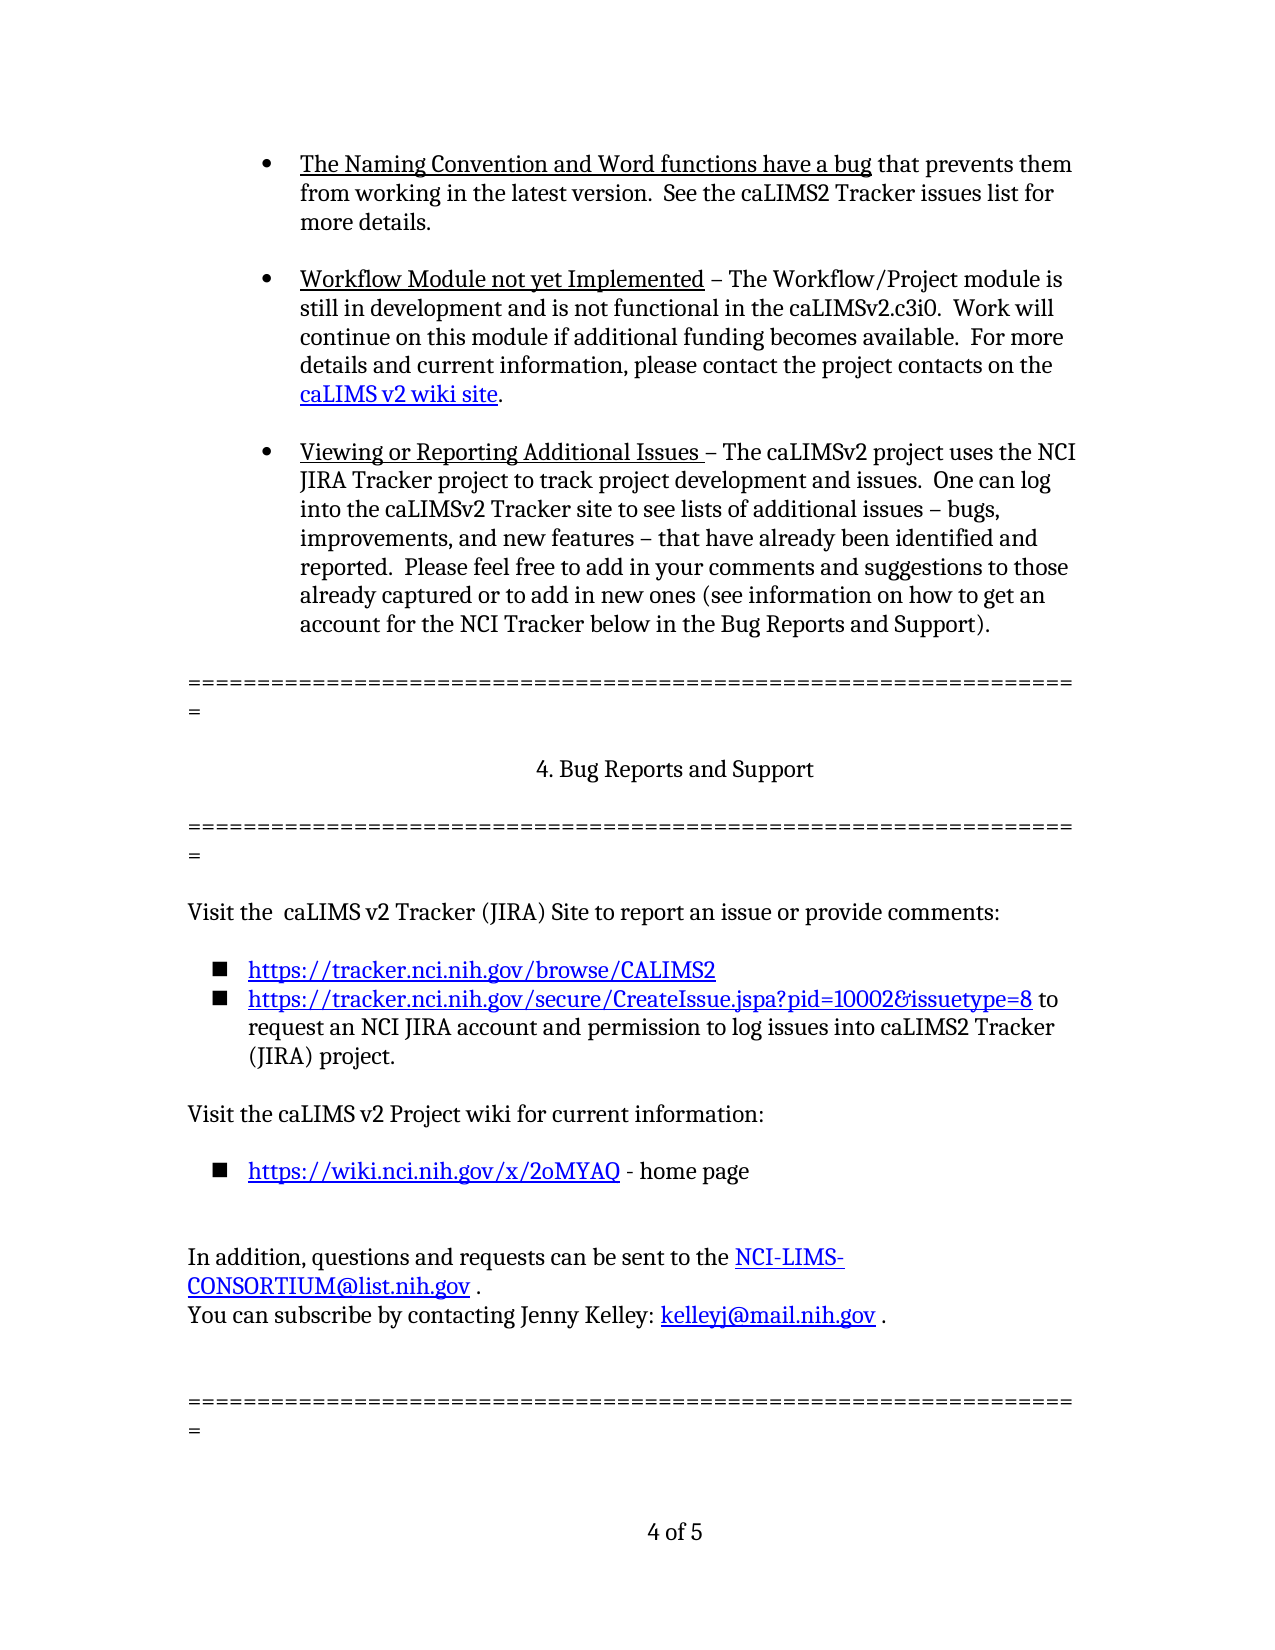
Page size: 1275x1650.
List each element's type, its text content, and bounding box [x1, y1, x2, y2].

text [187, 1387, 1087, 1444]
text You can subscribe by contacting Jenny Kelley: kelleyj@mail.nih.gov . [187, 1301, 1087, 1329]
text In addition, questions and requests can be sent to the NCI-LIMS-CONSORTIUM@list.nih.gov . [187, 1243, 1087, 1301]
list Viewing or Reporting Additional Issues – The caLIMSv2 project uses the NCI JIRA Tracker project to track project development and issues. One can log into the caLIMSv2 Tracker site to see lists of additional issues – bugs, improvements, and new features – that have already been identified and reported. Please feel free to add in your comments and suggestions to those already captured or to add in new ones (see information on how to get an account for the NCI Tracker below in the Bug Reports and Support). [262, 437, 1087, 639]
text Visit the caLIMS v2 Project wiki for current information: [187, 1099, 1087, 1128]
list https://tracker.nci.nih.gov/browse/CALIMS2 [210, 956, 1087, 984]
text Visit the caLIMS v2 Tracker (JIRA) Site to report an issue or provide comments: [187, 898, 1087, 927]
list The Naming Convention and Word functions have a bug that prevents them from working in the latest version. See the caLIMS2 Tracker issues list for more details. [262, 150, 1087, 236]
list 4. Bug Reports and Support [262, 754, 1087, 783]
text ================================================================= [187, 668, 1087, 725]
text ================================================================= [187, 812, 1087, 869]
list https://tracker.nci.nih.gov/secure/CreateIssue.jspa?pid=10002&issuetype=8 to request an NCI JIRA account and permission to log issues into caLIMS2 Tracker (JIRA) project. [210, 984, 1087, 1071]
list https://wiki.nci.nih.gov/x/2oMYAQ - home page [210, 1157, 1087, 1186]
list Workflow Module not yet Implemented – The Workflow/Project module is still in development and is not functional in the caLIMSv2.c3i0. Work will continue on this module if additional funding becomes available. For more details and current information, please contact the project contacts on the caLIMS v2 wiki site. [262, 265, 1087, 409]
